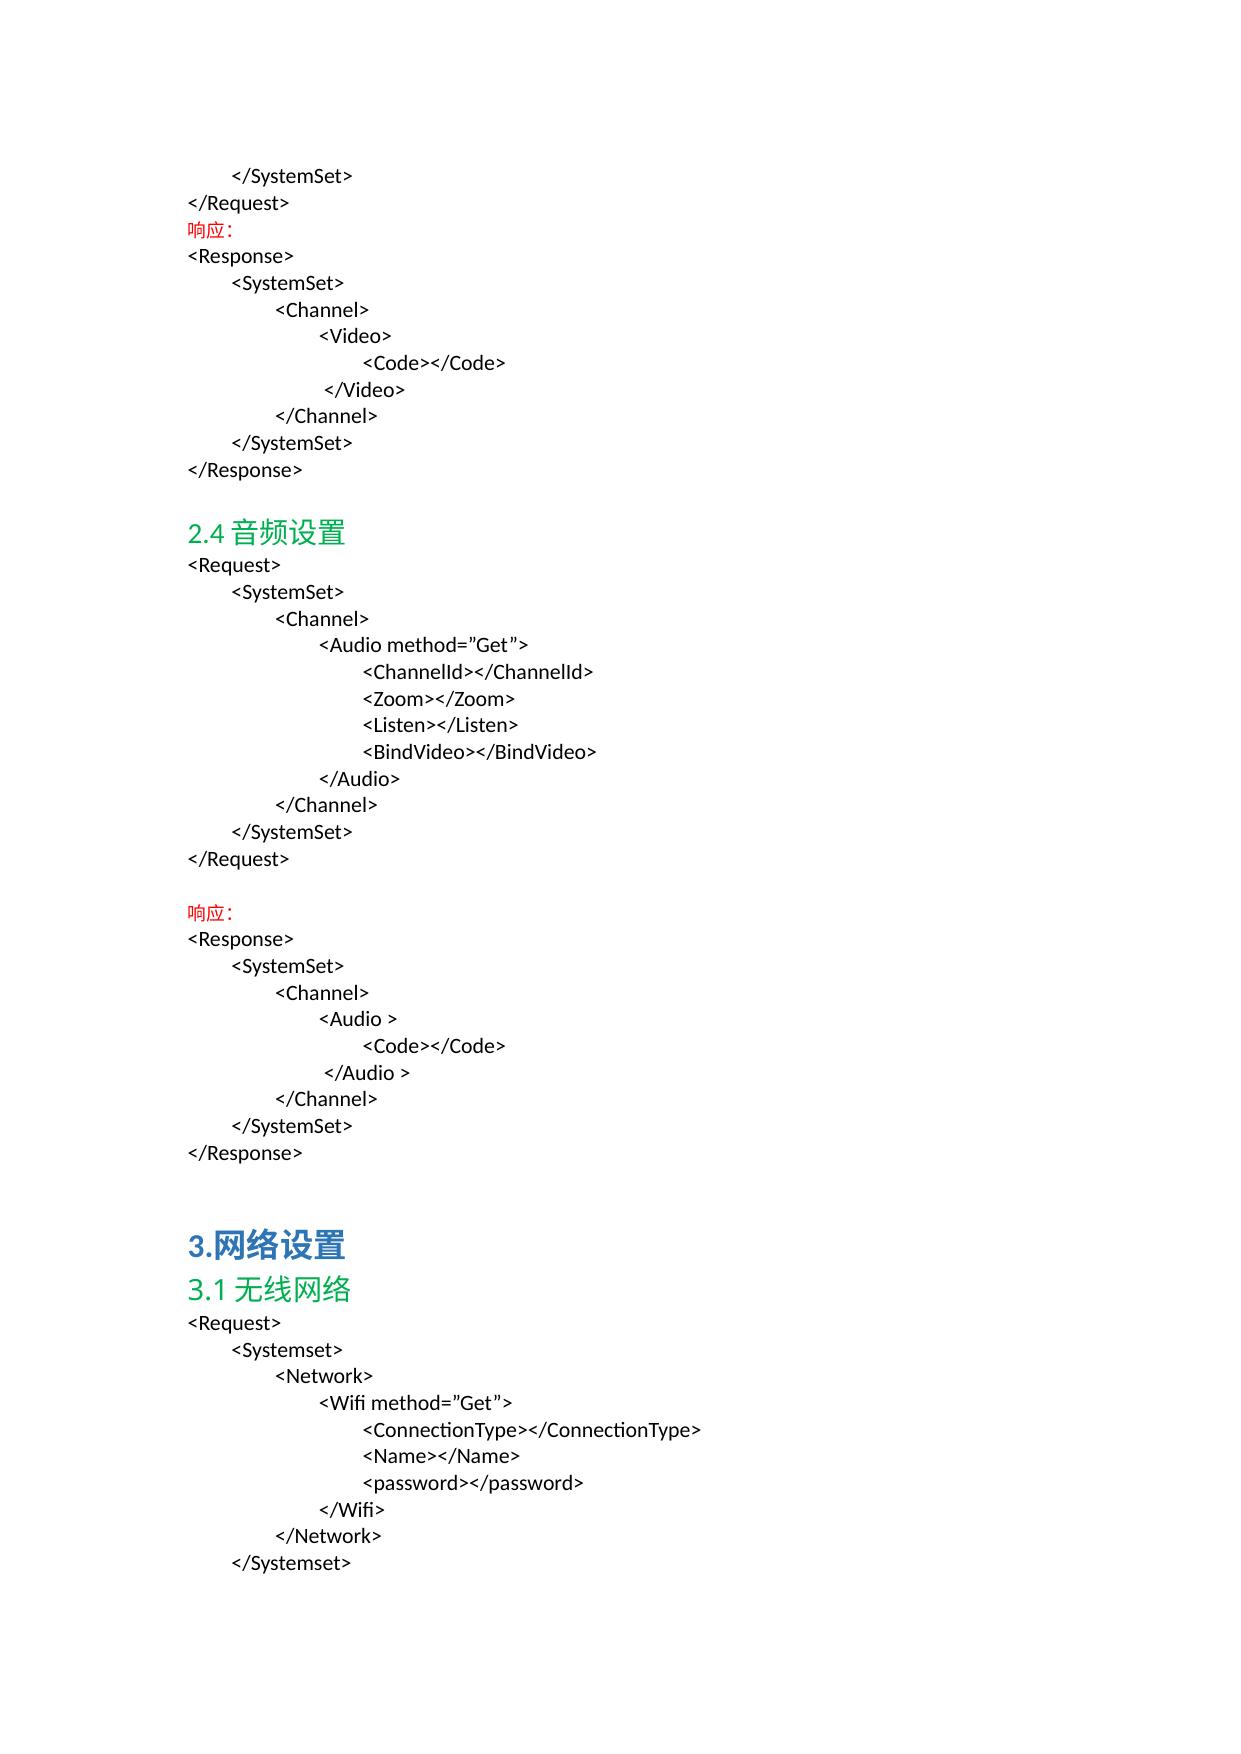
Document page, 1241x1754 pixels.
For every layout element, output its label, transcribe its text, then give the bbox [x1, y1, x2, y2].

text </Audio > [275, 1059, 1053, 1085]
text </Channel> [187, 791, 1053, 818]
text </SystemSet> [187, 429, 1053, 456]
text <Wifi method=”Get”> [275, 1389, 1053, 1416]
text 响应： [187, 898, 1053, 925]
text <Request> [187, 1309, 1053, 1336]
text <Zoom></Zoom> [319, 685, 1053, 711]
text <Name></Name> [319, 1443, 1053, 1469]
text 响应： [187, 215, 1053, 242]
text <SystemSet> [187, 952, 1053, 979]
text <Audio > [275, 1005, 1053, 1032]
text <Code></Code> [275, 349, 1053, 376]
text <Code></Code> [275, 1032, 1053, 1059]
text </Video> [275, 376, 1053, 402]
text 3.1无线网络 [187, 1267, 1053, 1309]
text </SystemSet> [187, 162, 1053, 189]
text <password></password> [319, 1469, 1053, 1496]
text </SystemSet> [187, 1112, 1053, 1139]
text <Response> [187, 242, 1053, 269]
text <Response> [187, 925, 1053, 952]
text </Request> [187, 189, 1053, 215]
text </Wifi> [275, 1496, 1053, 1523]
text <Video> [275, 322, 1053, 349]
text </Request> [187, 845, 1053, 871]
text <Listen></Listen> [319, 711, 1053, 738]
text <Request> [187, 551, 1053, 578]
text <BindVideo></BindVideo> [319, 738, 1053, 765]
text </SystemSet> [187, 818, 1053, 845]
text </Audio> [275, 765, 1053, 791]
text <Systemset> [187, 1336, 1053, 1363]
text <ChannelId></ChannelId> [319, 658, 1053, 685]
text <SystemSet> [187, 578, 1053, 605]
text <Network> [231, 1363, 1053, 1389]
text <Channel> [231, 979, 1053, 1005]
text <Audio method=”Get”> [275, 631, 1053, 658]
text </Response> [187, 456, 1053, 482]
text </Network> [231, 1523, 1053, 1549]
text </Channel> [187, 1085, 1053, 1112]
text <Channel> [231, 296, 1053, 322]
text </Systemset> [187, 1549, 1053, 1576]
text <Channel> [231, 605, 1053, 631]
list 2.4音频设置 [187, 509, 1053, 551]
text <ConnectionType></ConnectionType> [319, 1416, 1053, 1443]
text </Response> [187, 1139, 1053, 1165]
text 3.网络设置 [187, 1219, 1053, 1267]
text <SystemSet> [187, 269, 1053, 296]
text </Channel> [187, 402, 1053, 429]
